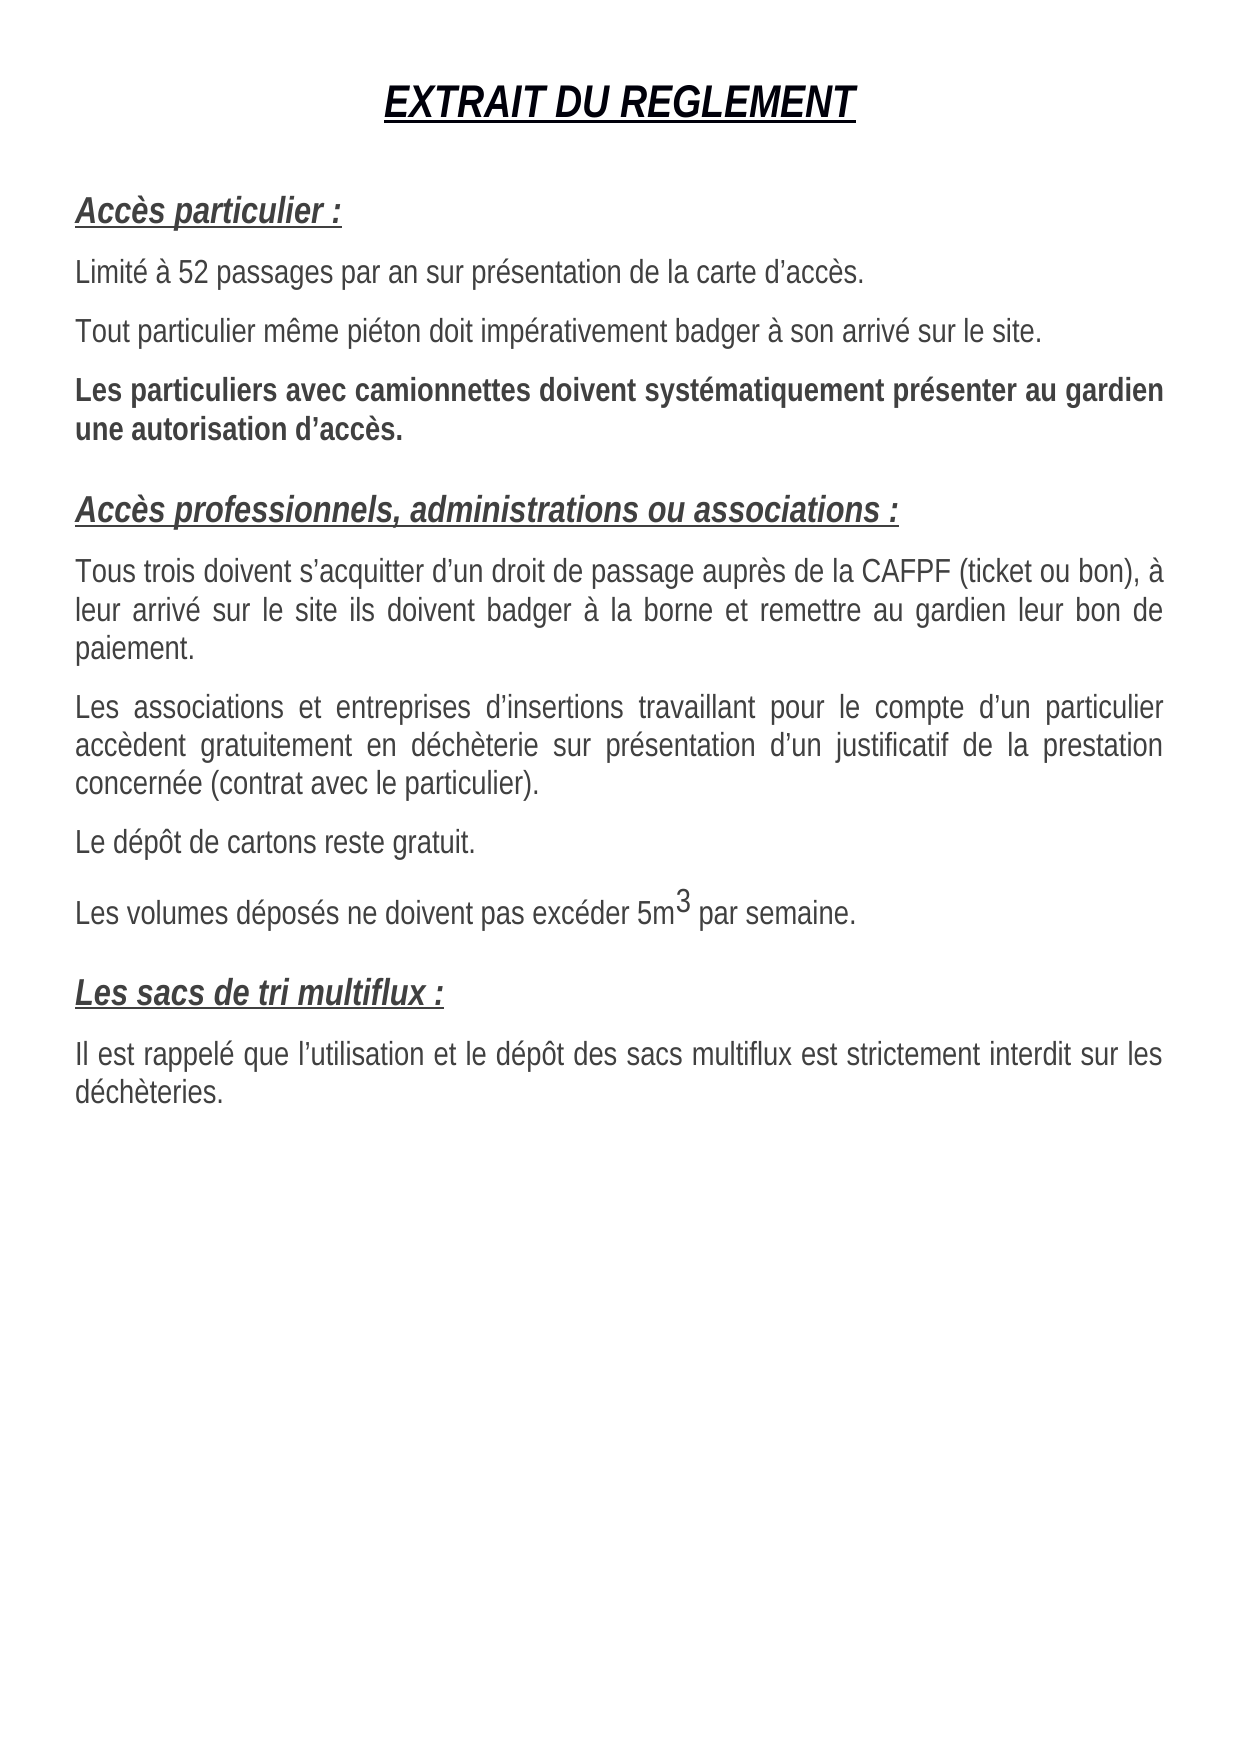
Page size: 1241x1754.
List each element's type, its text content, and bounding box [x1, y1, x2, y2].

text Les associations et entreprises d’insertions travaillant pour le compte d’un particulier accèdent gratuitement en déchèterie sur présentation d’un justificatif de la prestation concernée (contrat avec le particulier). [75, 687, 1165, 802]
text Tout particulier même piéton doit impérativement badger à son arrivé sur le site. [75, 312, 1165, 350]
text EXTRAIT DU REGLEMENT [75, 75, 1165, 128]
text Les volumes déposés ne doivent pas excéder 5m3 par semaine. [75, 882, 1165, 932]
text Les particuliers avec camionnettes doivent systématiquement présenter au gardien une autorisation d’accès. [75, 371, 1165, 447]
text Il est rappelé que l’utilisation et le dépôt des sacs multiflux est strictement interdit sur les déchèteries. [75, 1034, 1165, 1110]
text Accès particulier : [75, 189, 1165, 232]
text Limité à 52 passages par an sur présentation de la carte d’accès. [75, 252, 1165, 291]
text Les sacs de tri multiflux : [75, 970, 1165, 1013]
text Accès professionnels, administrations ou associations : [75, 488, 1165, 531]
text Tous trois doivent s’acquitter d’un droit de passage auprès de la CAFPF (ticket ou bon), à leur arrivé sur le site ils doivent badger à la borne et remettre au gardien leur bon de paiement. [75, 552, 1165, 666]
text Le dépôt de cartons reste gratuit. [75, 823, 1165, 861]
